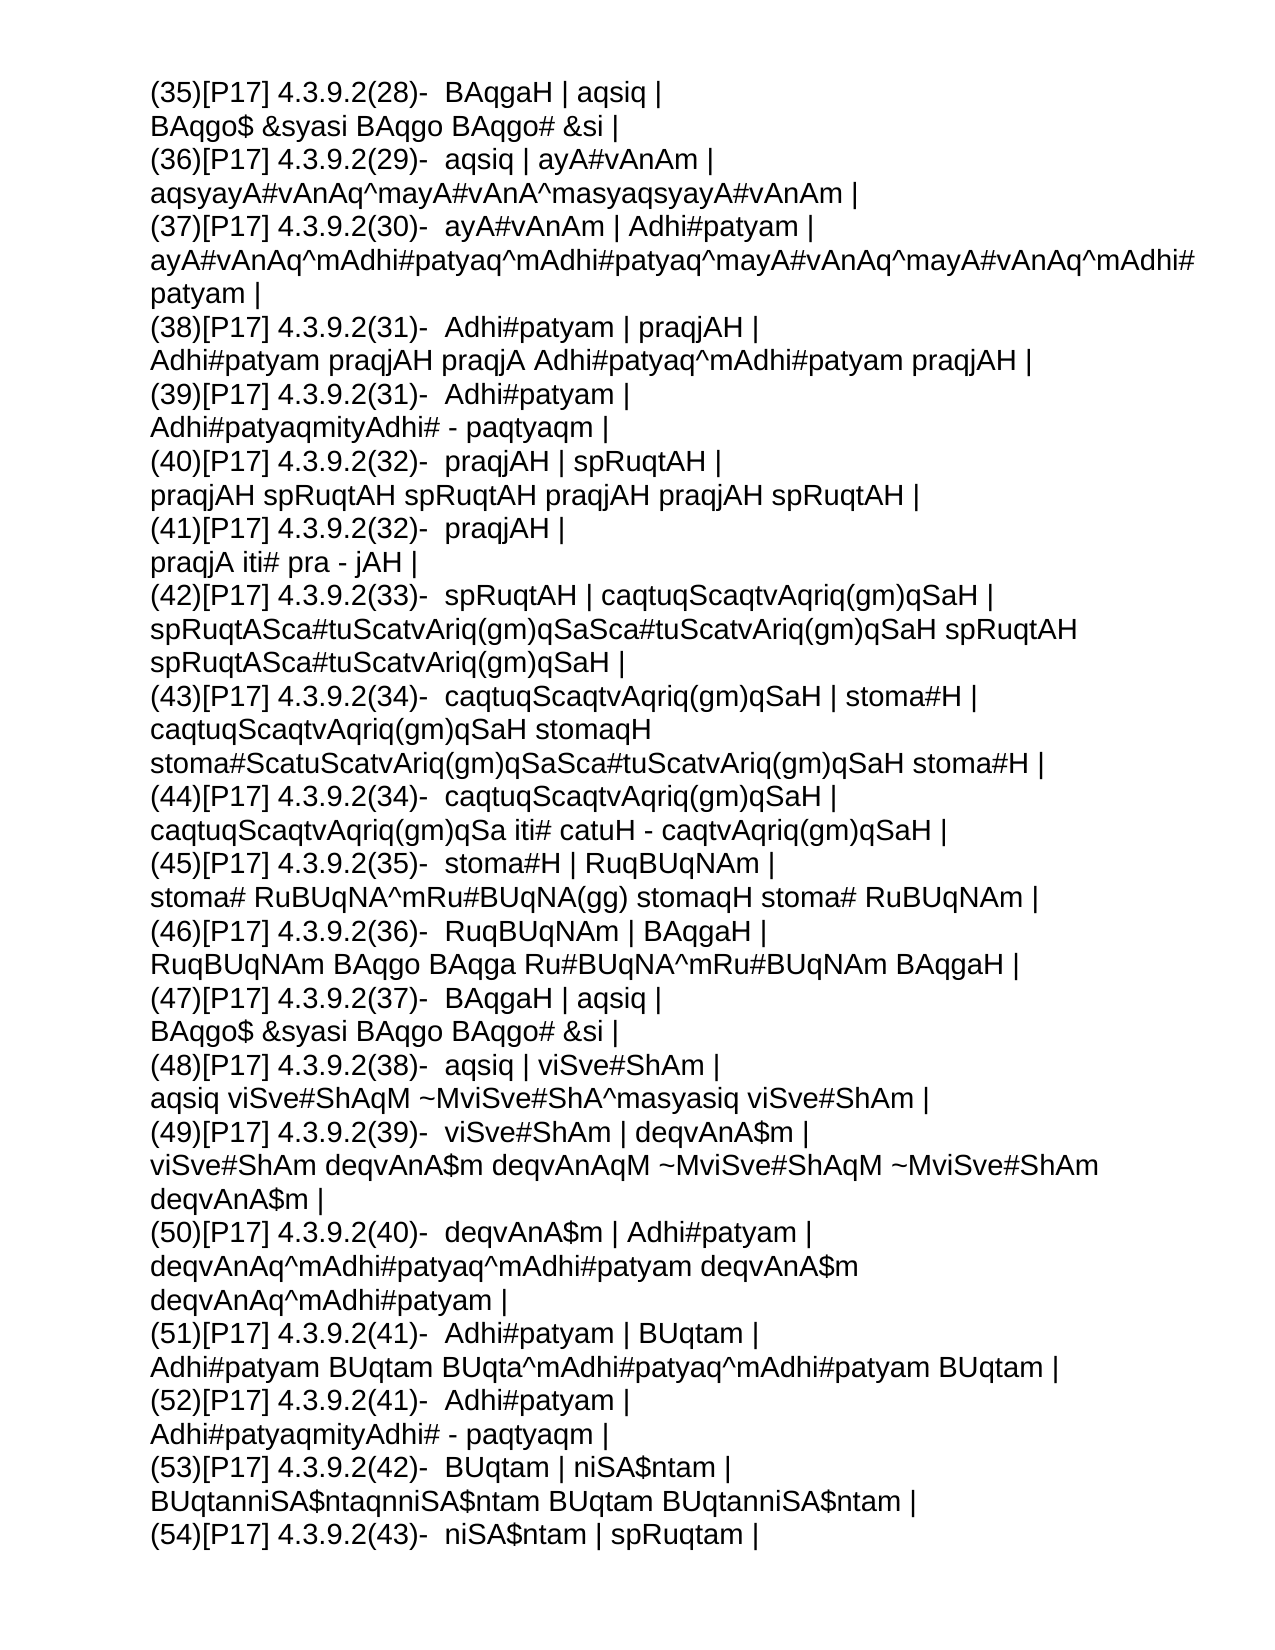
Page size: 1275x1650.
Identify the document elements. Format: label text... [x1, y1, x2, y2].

text (37)[P17] 4.3.9.2(30)- ayA#vAnAm | Adhi#patyam | [150, 209, 1200, 243]
text caqtuqScaqtvAqriq(gm)qSa iti# catuH - caqtvAqriq(gm)qSaH | [150, 813, 1200, 846]
text (41)[P17] 4.3.9.2(32)- praqjAH | [150, 511, 1200, 544]
text spRuqtASca#tuScatvAriq(gm)qSaSca#tuScatvAriq(gm)qSaH spRuqtAH spRuqtASca#tuScatvAriq(gm)qSaH | [150, 612, 1200, 679]
text aqsiq viSve#ShAqM ~MviSve#ShA^masyasiq viSve#ShAm | [150, 1081, 1200, 1115]
text Adhi#patyaqmityAdhi# - paqtyaqm | [150, 410, 1200, 444]
text (52)[P17] 4.3.9.2(41)- Adhi#patyam | [150, 1383, 1200, 1417]
text (43)[P17] 4.3.9.2(34)- caqtuqScaqtvAqriq(gm)qSaH | stoma#H | [150, 679, 1200, 712]
text caqtuqScaqtvAqriq(gm)qSaH stomaqH stoma#ScatuScatvAriq(gm)qSaSca#tuScatvAriq(gm)qSaH stoma#H | [150, 712, 1200, 779]
text ayA#vAnAq^mAdhi#patyaq^mAdhi#patyaq^mayA#vAnAq^mayA#vAnAq^mAdhi#patyam | [150, 243, 1200, 310]
text (39)[P17] 4.3.9.2(31)- Adhi#patyam | [150, 377, 1200, 410]
text viSve#ShAm deqvAnA$m deqvAnAqM ~MviSve#ShAqM ~MviSve#ShAm deqvAnA$m | [150, 1148, 1200, 1215]
text (45)[P17] 4.3.9.2(35)- stoma#H | RuqBUqNAm | [150, 846, 1200, 880]
text (48)[P17] 4.3.9.2(38)- aqsiq | viSve#ShAm | [150, 1048, 1200, 1081]
text BUqtanniSA$ntaqnniSA$ntam BUqtam BUqtanniSA$ntam | [150, 1484, 1200, 1517]
text (35)[P17] 4.3.9.2(28)- BAqgaH | aqsiq | [150, 75, 1200, 108]
text (49)[P17] 4.3.9.2(39)- viSve#ShAm | deqvAnA$m | [150, 1115, 1200, 1148]
text (50)[P17] 4.3.9.2(40)- deqvAnA$m | Adhi#patyam | [150, 1215, 1200, 1249]
text (54)[P17] 4.3.9.2(43)- niSA$ntam | spRuqtam | [150, 1517, 1200, 1551]
text BAqgo$ &syasi BAqgo BAqgo# &si | [150, 108, 1200, 142]
text (40)[P17] 4.3.9.2(32)- praqjAH | spRuqtAH | [150, 444, 1200, 477]
text RuqBUqNAm BAqgo BAqga Ru#BUqNA^mRu#BUqNAm BAqgaH | [150, 947, 1200, 981]
text (53)[P17] 4.3.9.2(42)- BUqtam | niSA$ntam | [150, 1450, 1200, 1484]
text praqjA iti# pra - jAH | [150, 544, 1200, 578]
text aqsyayA#vAnAq^mayA#vAnA^masyaqsyayA#vAnAm | [150, 176, 1200, 209]
text (46)[P17] 4.3.9.2(36)- RuqBUqNAm | BAqgaH | [150, 913, 1200, 947]
text Adhi#patyam BUqtam BUqta^mAdhi#patyaq^mAdhi#patyam BUqtam | [150, 1349, 1200, 1383]
text (44)[P17] 4.3.9.2(34)- caqtuqScaqtvAqriq(gm)qSaH | [150, 779, 1200, 813]
text praqjAH spRuqtAH spRuqtAH praqjAH praqjAH spRuqtAH | [150, 477, 1200, 511]
text deqvAnAq^mAdhi#patyaq^mAdhi#patyam deqvAnA$m deqvAnAq^mAdhi#patyam | [150, 1249, 1200, 1316]
text stoma# RuBUqNA^mRu#BUqNA(gg) stomaqH stoma# RuBUqNAm | [150, 880, 1200, 913]
text (42)[P17] 4.3.9.2(33)- spRuqtAH | caqtuqScaqtvAqriq(gm)qSaH | [150, 578, 1200, 612]
text (51)[P17] 4.3.9.2(41)- Adhi#patyam | BUqtam | [150, 1316, 1200, 1349]
text Adhi#patyam praqjAH praqjA Adhi#patyaq^mAdhi#patyam praqjAH | [150, 343, 1200, 377]
text (36)[P17] 4.3.9.2(29)- aqsiq | ayA#vAnAm | [150, 142, 1200, 176]
text (38)[P17] 4.3.9.2(31)- Adhi#patyam | praqjAH | [150, 310, 1200, 343]
text (47)[P17] 4.3.9.2(37)- BAqgaH | aqsiq | [150, 981, 1200, 1014]
text BAqgo$ &syasi BAqgo BAqgo# &si | [150, 1014, 1200, 1048]
text Adhi#patyaqmityAdhi# - paqtyaqm | [150, 1417, 1200, 1450]
